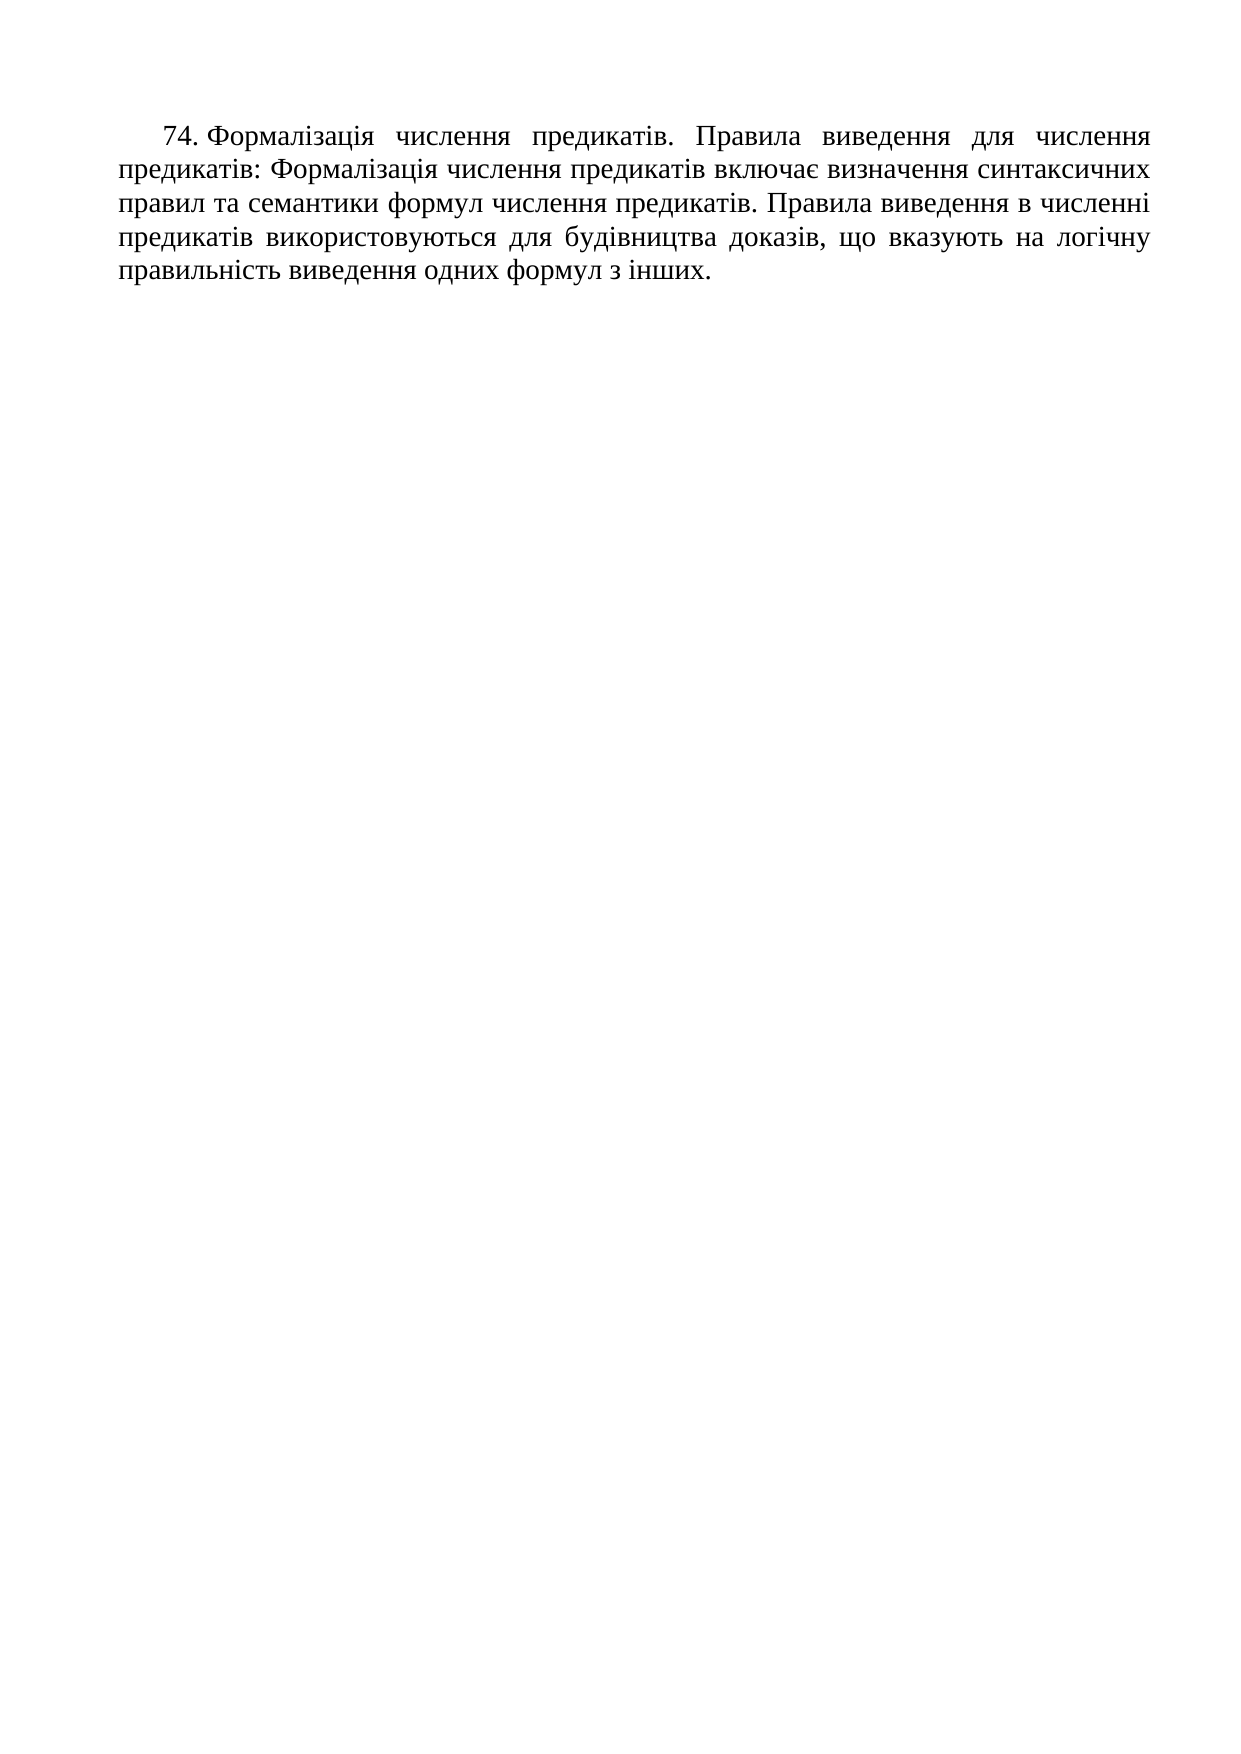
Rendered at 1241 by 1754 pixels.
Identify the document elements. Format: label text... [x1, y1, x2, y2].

list Формалізація числення предикатів. Правила виведення для числення предикатів: Формалізація числення предикатів включає визначення синтаксичних правил та семантики формул числення предикатів. Правила виведення в численні предикатів використовуються для будівництва доказів, що вказують на логічну правильність виведення одних формул з інших. [118, 118, 1152, 286]
